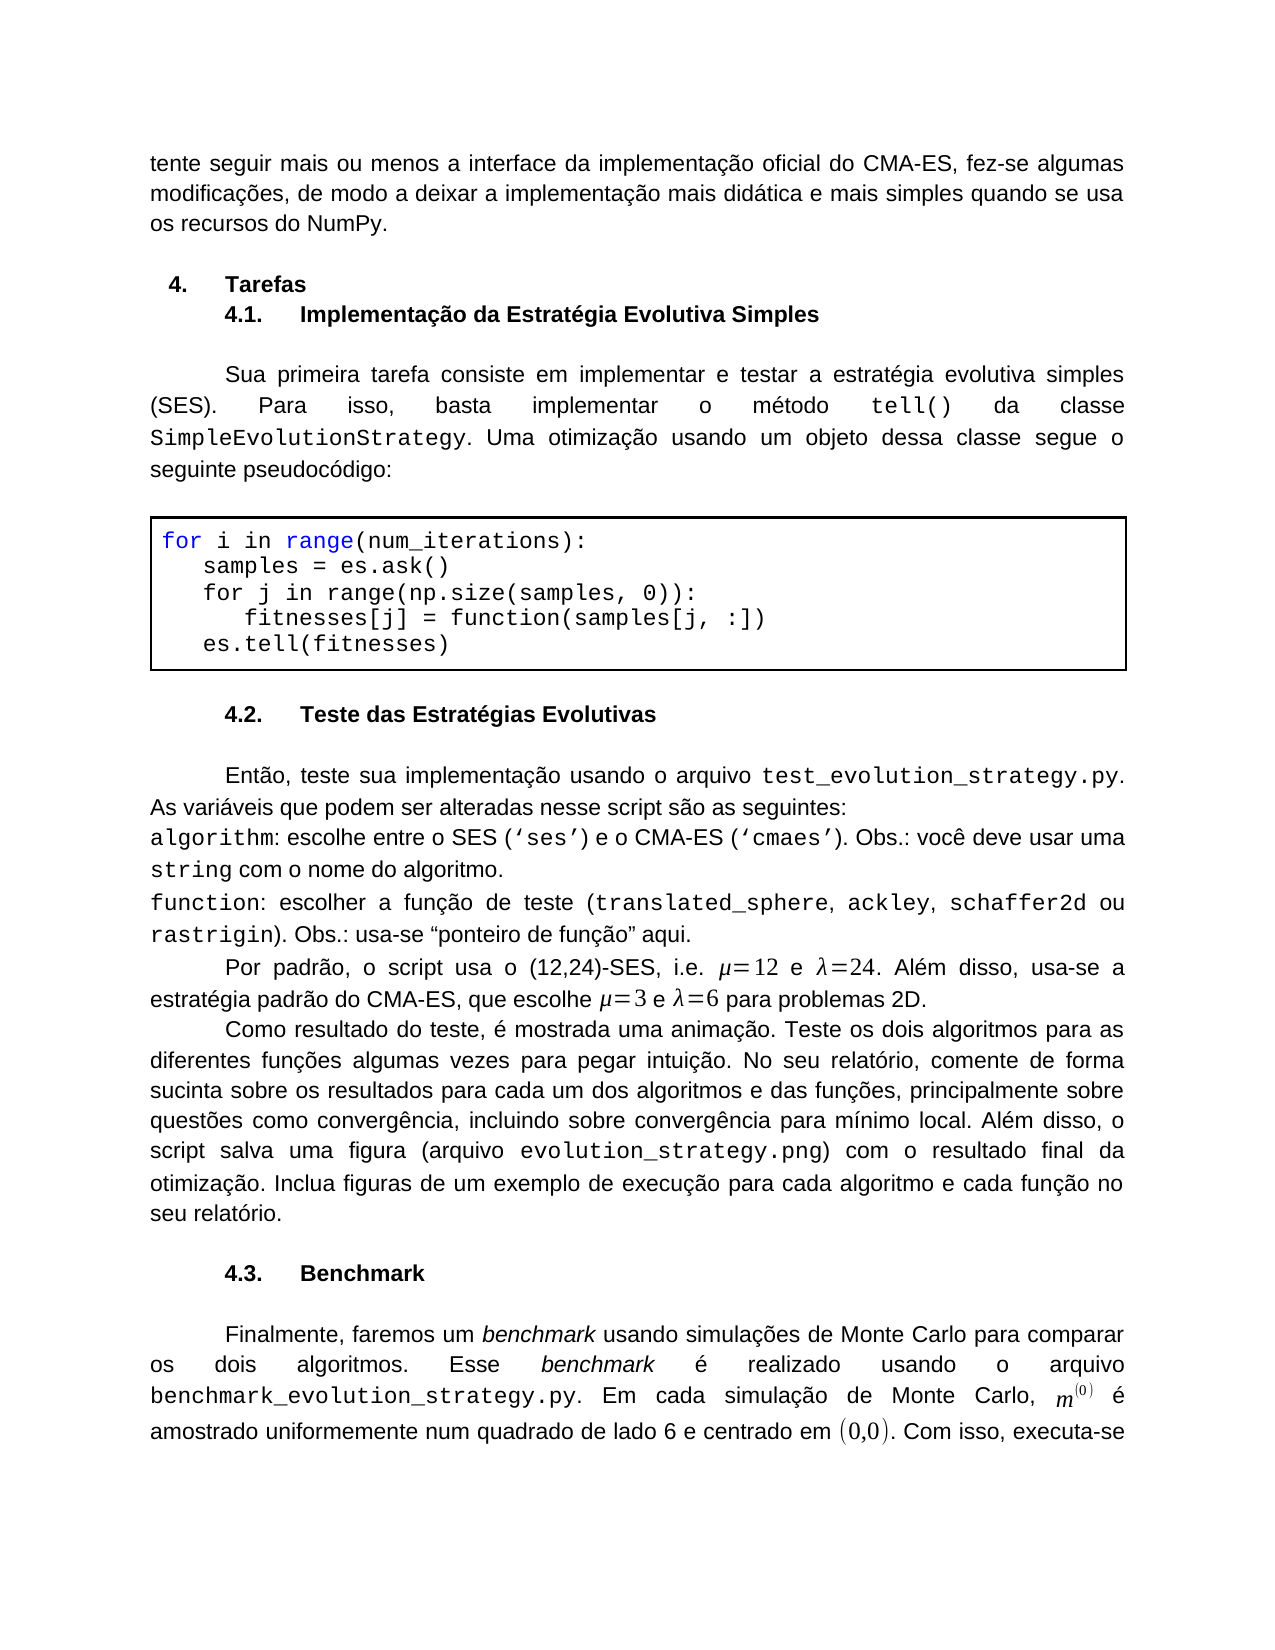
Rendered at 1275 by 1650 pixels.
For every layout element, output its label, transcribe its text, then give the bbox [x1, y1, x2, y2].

text Por padrão, o script usa o (12,24)-SES, i.e. e . Além disso, usa-se a estratégia padrão do CMA-ES, que escolhe e para problemas 2D. [150, 953, 1125, 1013]
text Então, teste sua implementação usando o arquivo test_evolution_strategy.py. As variáveis que podem ser alteradas nesse script são as seguintes: [150, 762, 1125, 820]
text function: escolher a função de teste (translated_sphere, ackley, schaffer2d ou rastrigin). Obs.: usa-se “ponteiro de função” aqui. [150, 889, 1125, 949]
text algorithm: escolhe entre o SES (‘ses’) e o CMA-ES (‘cmaes’). Obs.: você deve usar uma string com o nome do algoritmo. [150, 824, 1125, 885]
list Benchmark [262, 1260, 1125, 1286]
list Teste das Estratégias Evolutivas [262, 701, 1125, 728]
list Implementação da Estratégia Evolutiva Simples [262, 301, 1125, 327]
text Sua primeira tarefa consiste em implementar e testar a estratégia evolutiva simples (SES). Para isso, basta implementar o método tell() da classe SimpleEvolutionStrategy. Uma otimização usando um objeto dessa classe segue o seguinte pseudocódigo: [150, 361, 1125, 482]
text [150, 150, 1125, 237]
text Como resultado do teste, é mostrada uma animação. Teste os dois algoritmos para as diferentes funções algumas vezes para pegar intuição. No seu relatório, comente de forma sucinta sobre os resultados para cada um dos algoritmos e das funções, principalmente sobre questões como convergência, incluindo sobre convergência para mínimo local. Além disso, o script salva uma figura (arquivo evolution_strategy.png) com o resultado final da otimização. Inclua figuras de um exemplo de execução para cada algoritmo e cada função no seu relatório. [150, 1016, 1125, 1226]
list Tarefas [187, 271, 1125, 297]
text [150, 1321, 1125, 1446]
table_header for i in range(num_iterations): samples = es.ask() for j in range(np.size(samples, 0)): fitnesses[j] = function(samples[j, :]) es.tell(fitnesses) [152, 519, 1125, 669]
